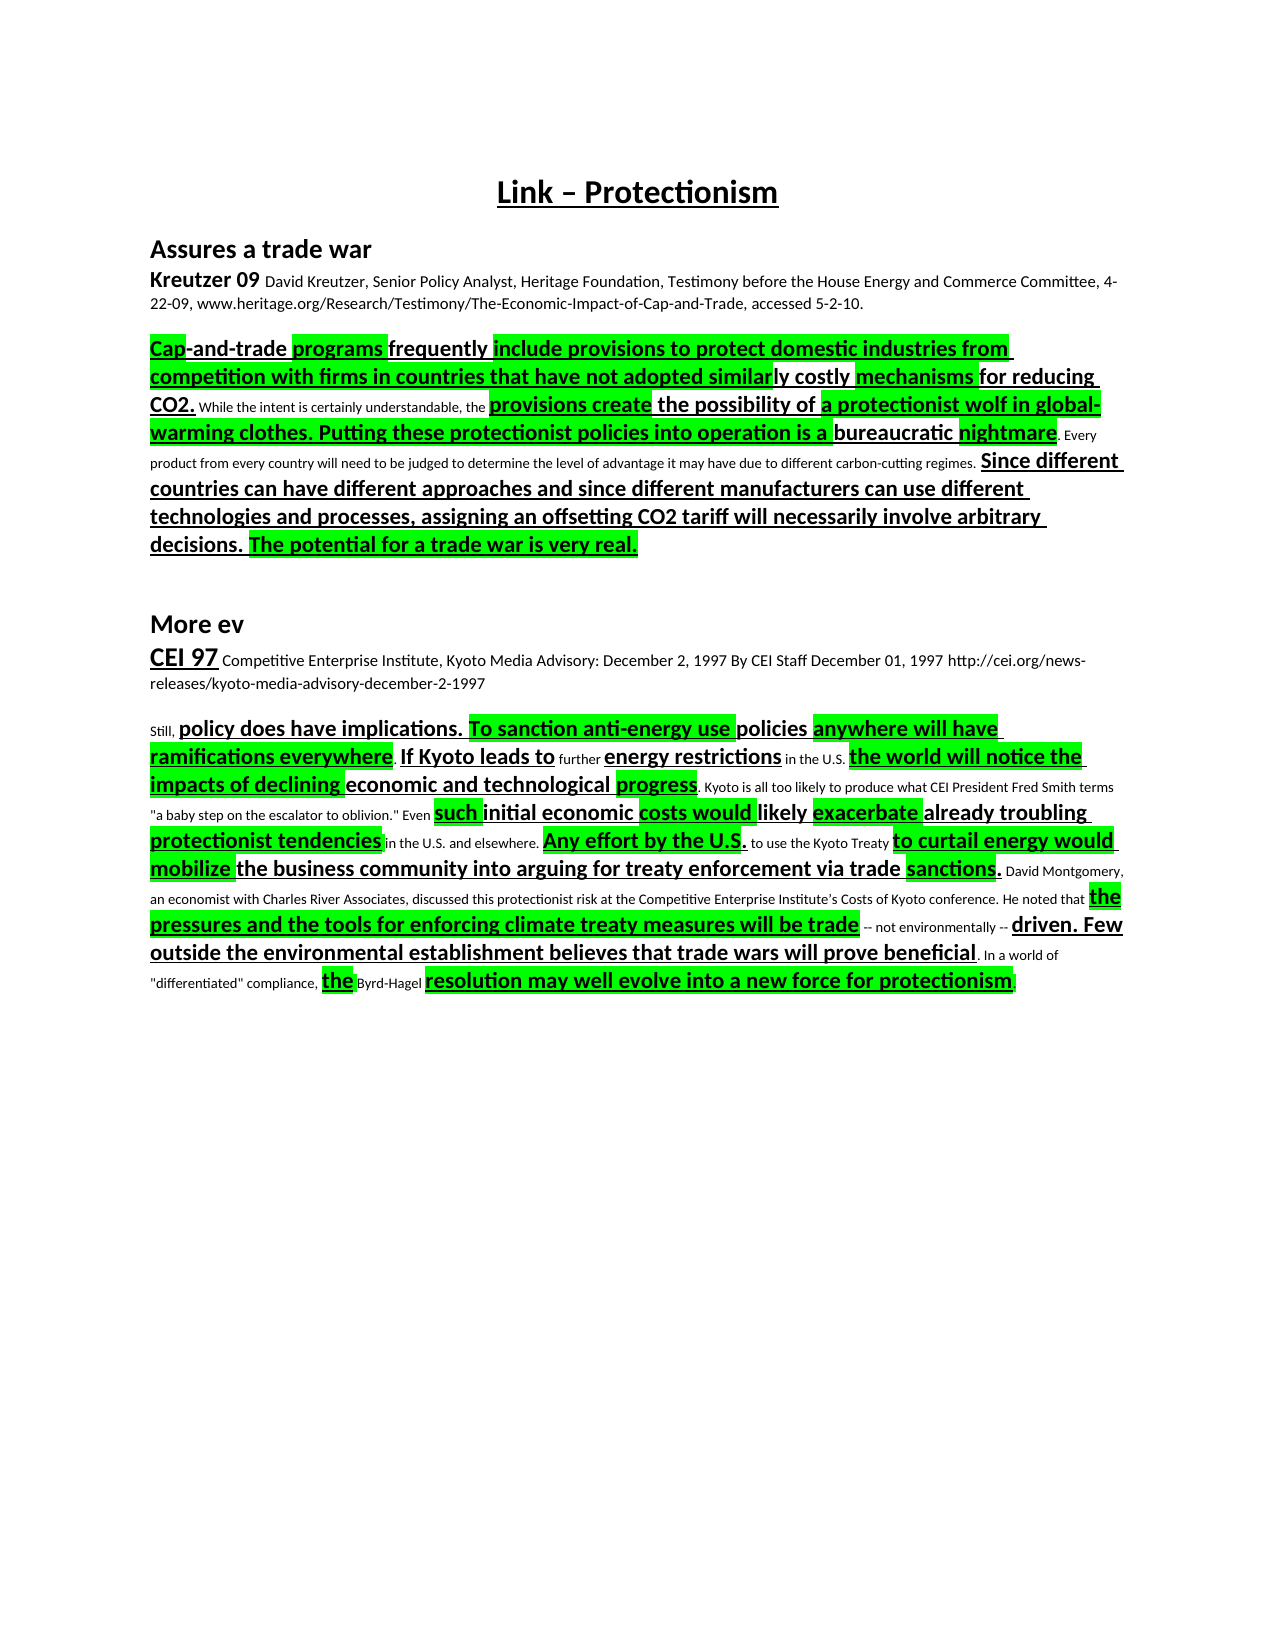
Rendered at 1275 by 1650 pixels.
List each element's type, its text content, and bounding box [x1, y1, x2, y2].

subtitle More ev [150, 607, 1125, 640]
text Cap-and-trade programs frequently include provisions to protect domestic industries from competition with firms in countries that have not adopted similarly costly mechanisms for reducing CO2. While the intent is certainly understandable, the provisions create the possibility of a protectionist wolf in global-warming clothes. Putting these protectionist policies into operation is a bureaucratic nightmare. Every product from every country will need to be judged to determine the level of advantage it may have due to different carbon-cutting regimes. Since different countries can have different approaches and since different manufacturers can use different technologies and processes, assigning an offsetting CO2 tariff will necessarily involve arbitrary decisions. The potential for a trade war is very real. [150, 334, 1125, 558]
text Kreutzer 09 David Kreutzer, Senior Policy Analyst, Heritage Foundation, Testimony before the House Energy and Commerce Committee, 4-22-09, www.heritage.org/Research/Testimony/The-Economic-Impact-of-Cap-and-Trade, accessed 5-2-10. [150, 265, 1125, 314]
text Still, policy does have implications. To sanction anti-energy use policies anywhere will have ramifications everywhere. If Kyoto leads to further energy restrictions in the U.S. the world will notice the impacts of declining economic and technological progress. Kyoto is all too likely to produce what CEI President Fred Smith terms "a baby step on the escalator to oblivion." Even such initial economic costs would likely exacerbate already troubling protectionist tendencies in the U.S. and elsewhere. Any effort by the U.S. to use the Kyoto Treaty to curtail energy would mobilize the business community into arguing for treaty enforcement via trade sanctions. David Montgomery, an economist with Charles River Associates, discussed this protectionist risk at the Competitive Enterprise Institute’s Costs of Kyoto conference. He noted that the pressures and the tools for enforcing climate treaty measures will be trade -- not environmentally -- driven. Few outside the environmental establishment believes that trade wars will prove beneficial. In a world of "differentiated" compliance, the Byrd-Hagel resolution may well evolve into a new force for protectionism. [150, 714, 1125, 994]
text CEI 97 Competitive Enterprise Institute, Kyoto Media Advisory: December 2, 1997 By CEI Staff December 01, 1997 http://cei.org/news-releases/kyoto-media-advisory-december-2-1997 [150, 640, 1125, 693]
subtitle Link – Protectionism [150, 171, 1125, 212]
subtitle Assures a trade war [150, 232, 1125, 265]
